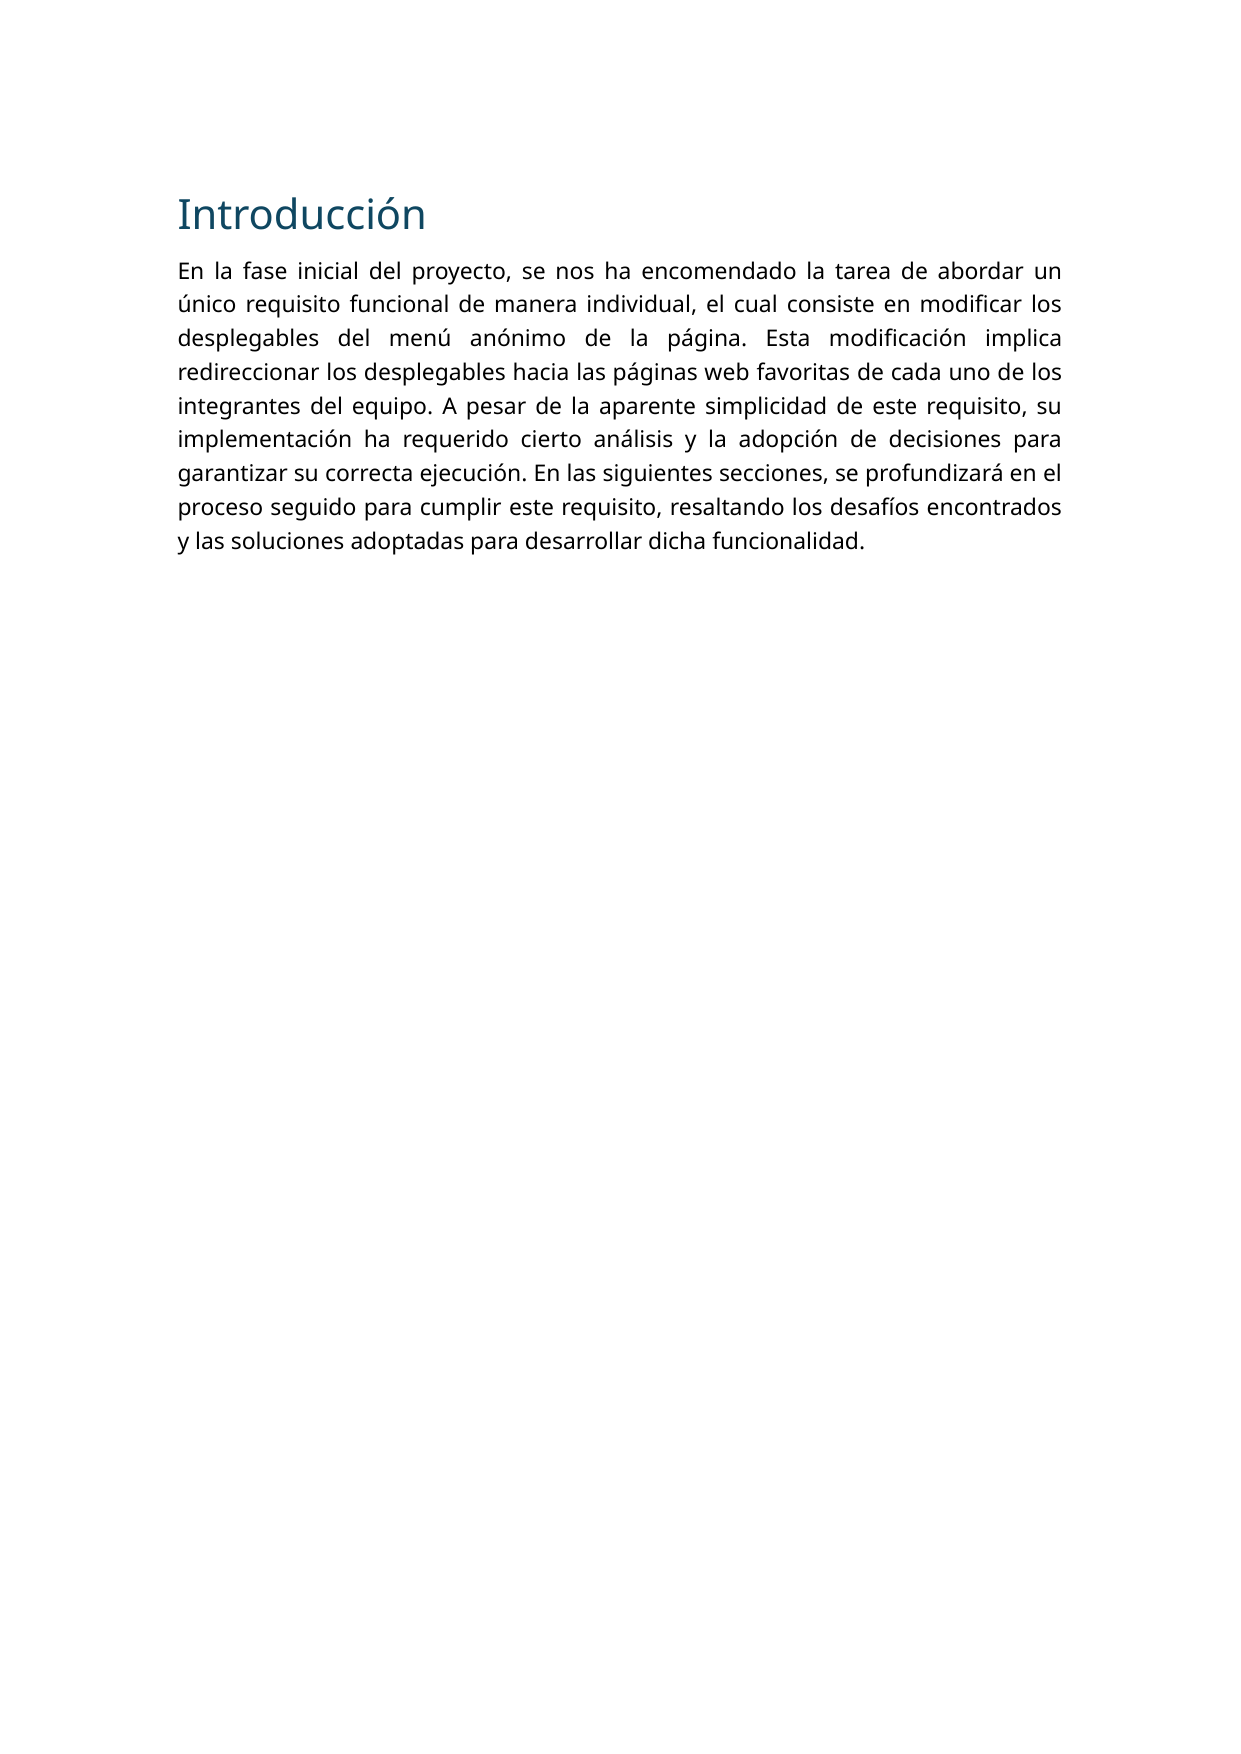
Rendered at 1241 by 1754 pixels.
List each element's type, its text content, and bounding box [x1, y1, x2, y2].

text En la fase inicial del proyecto, se nos ha encomendado la tarea de abordar un único requisito funcional de manera individual, el cual consiste en modificar los desplegables del menú anónimo de la página. Esta modificación implica redireccionar los desplegables hacia las páginas web favoritas de cada uno de los integrantes del equipo. A pesar de la aparente simplicidad de este requisito, su implementación ha requerido cierto análisis y la adopción de decisiones para garantizar su correcta ejecución. En las siguientes secciones, se profundizará en el proceso seguido para cumplir este requisito, resaltando los desafíos encontrados y las soluciones adoptadas para desarrollar dicha funcionalidad. [177, 255, 1063, 556]
subtitle Introducción [177, 185, 1063, 242]
